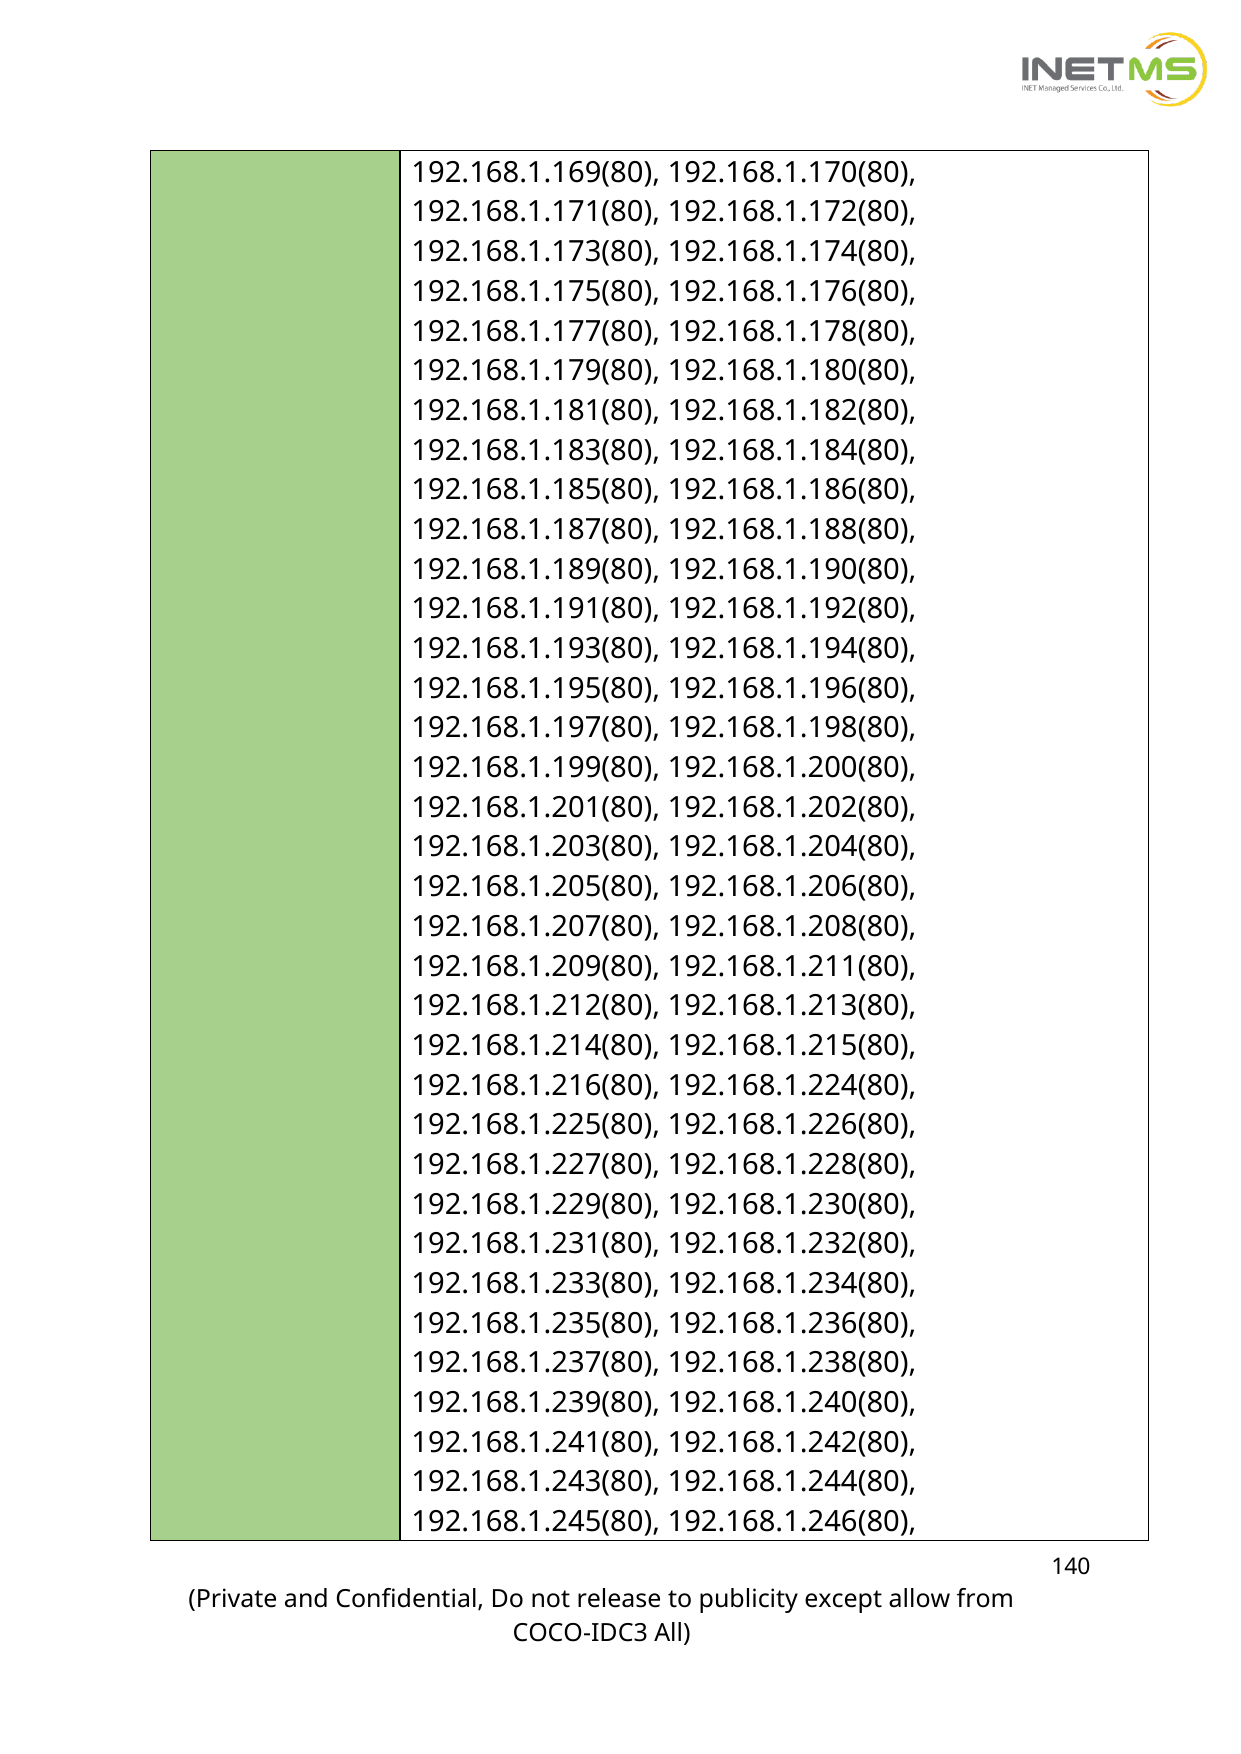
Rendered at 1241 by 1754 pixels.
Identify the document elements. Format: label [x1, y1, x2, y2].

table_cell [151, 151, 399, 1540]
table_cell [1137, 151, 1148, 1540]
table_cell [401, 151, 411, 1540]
picture [1012, 29, 1211, 114]
